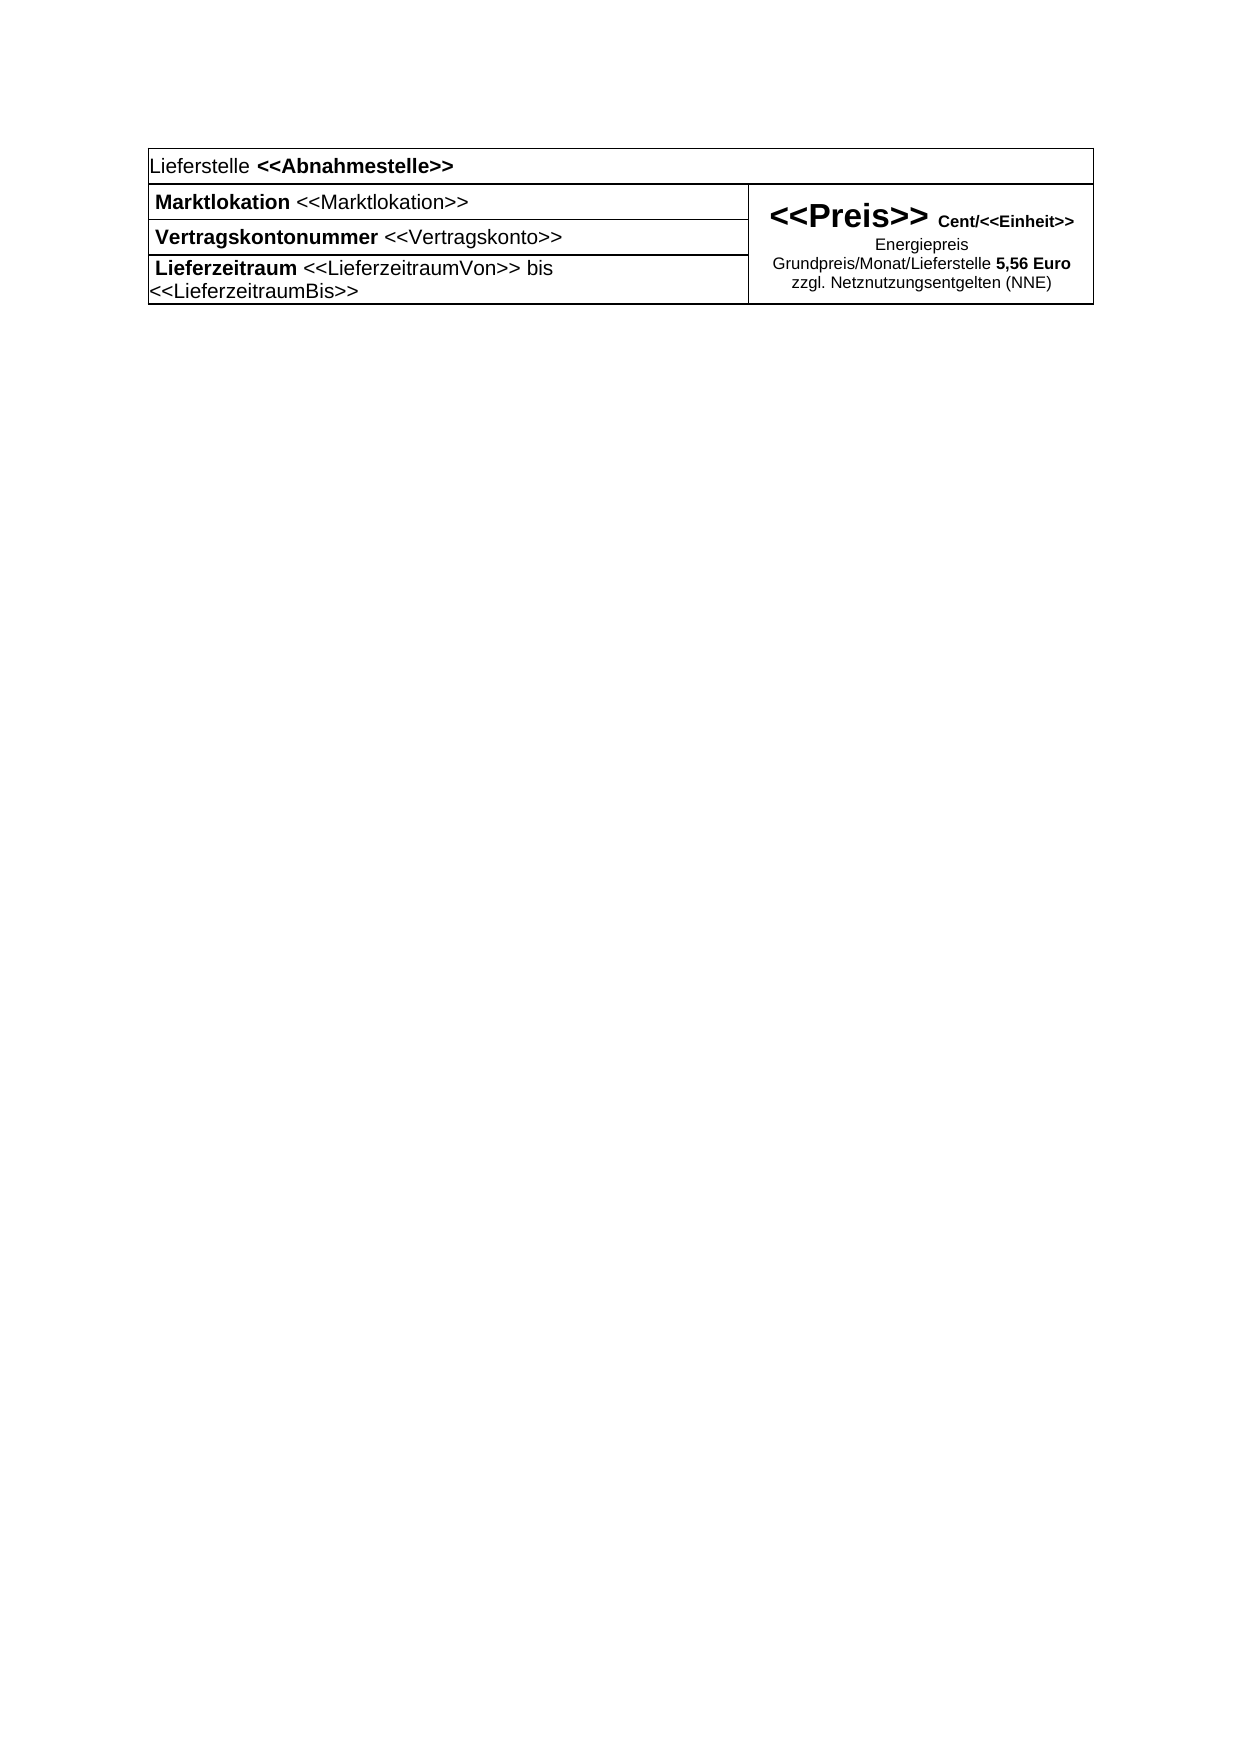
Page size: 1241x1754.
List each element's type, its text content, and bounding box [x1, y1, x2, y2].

table_cell Lieferzeitraum <<LieferzeitraumVon>> bis <<LieferzeitraumBis>> [149, 256, 748, 303]
table_cell Marktlokation <<Marktlokation>> [149, 185, 748, 218]
table_cell <<Preis>> Cent/<<Einheit>> Energiepreis Grundpreis/Monat/Lieferstelle 5,56 Euro zzgl. Netznutzungsentgelten (NNE) [749, 185, 1093, 303]
table_cell Vertragskontonummer <<Vertragskonto>> [149, 220, 748, 254]
table_header Lieferstelle <<Abnahmestelle>> [149, 149, 1093, 183]
